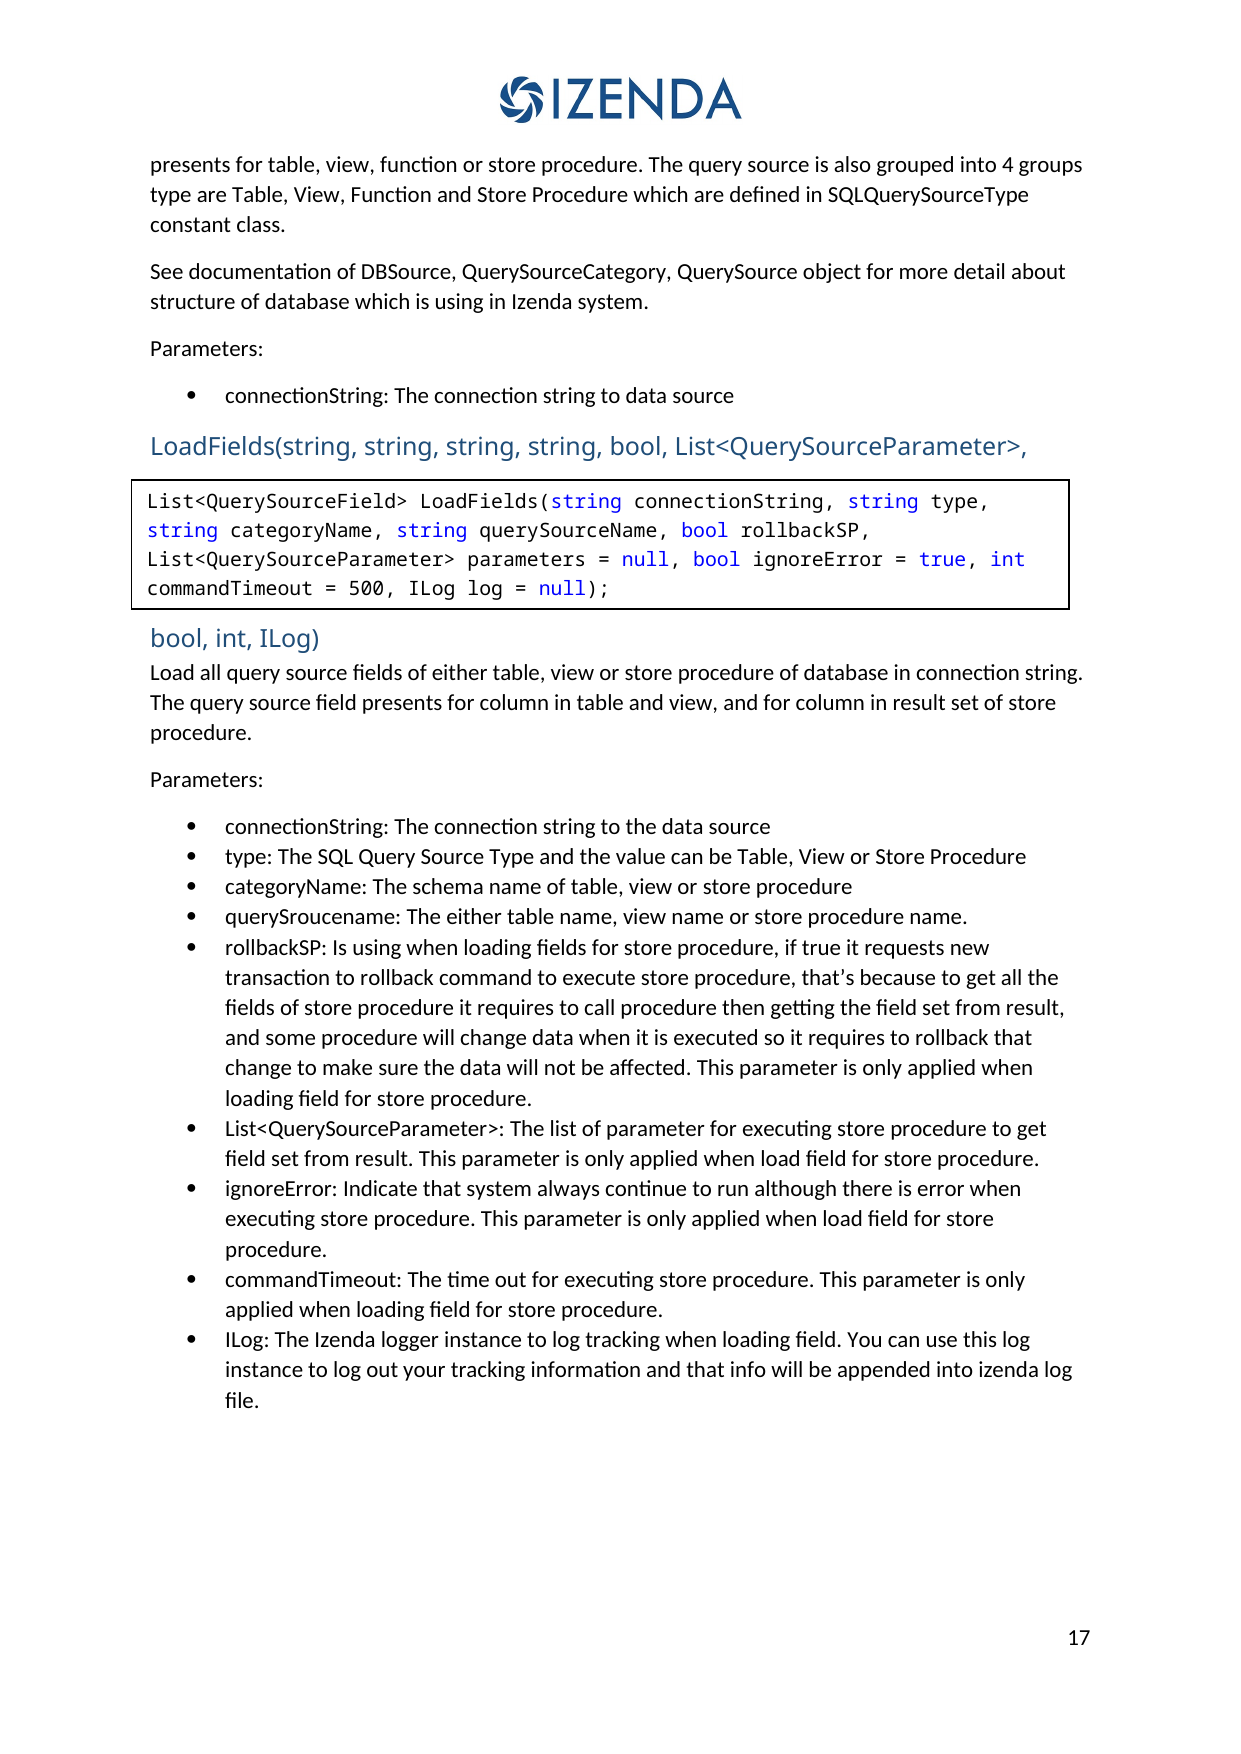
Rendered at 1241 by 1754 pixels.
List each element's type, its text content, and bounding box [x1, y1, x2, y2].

text See documentation of DBSource, QuerySourceCategory, QuerySource object for more detail about structure of database which is using in Izenda system. [150, 257, 1090, 316]
list List<QuerySourceParameter>: The list of parameter for executing store procedure to get field set from result. This parameter is only applied when load field for store procedure. [187, 1114, 1090, 1172]
list connectionString: The connection string to the data source [187, 812, 1090, 840]
list categoryName: The schema name of table, view or store procedure [187, 872, 1090, 900]
list type: The SQL Query Source Type and the value can be Table, View or Store Procedure [187, 842, 1090, 870]
list querySroucename: The either table name, view name or store procedure name. [187, 902, 1090, 931]
picture [497, 75, 743, 125]
list connectionString: The connection string to data source [187, 381, 1090, 409]
list ignoreError: Indicate that system always continue to run although there is error when executing store procedure. This parameter is only applied when load field for store procedure. [187, 1174, 1090, 1263]
text Parameters: [150, 765, 1090, 793]
list commandTimeout: The time out for executing store procedure. This parameter is only applied when loading field for store procedure. [187, 1265, 1090, 1323]
list rollbackSP: Is using when loading fields for store procedure, if true it requests new transaction to rollback command to execute store procedure, that’s because to get all the fields of store procedure it requires to call procedure then getting the field set from result, and some procedure will change data when it is executed so it requires to rollback that change to make sure the data will not be affected. This parameter is only applied when loading field for store procedure. [187, 933, 1090, 1112]
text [150, 150, 1090, 238]
list ILog: The Izenda logger instance to log tracking when loading field. You can use this log instance to log out your tracking information and that info will be appended into izenda log file. [187, 1325, 1090, 1414]
text Load all query source fields of either table, view or store procedure of database in connection string. The query source field presents for column in table and view, and for column in result set of store procedure. [150, 658, 1090, 746]
subtitle LoadFields(string, string, string, string, bool, List<QuerySourceParameter>, bool, int, ILog) [150, 428, 1090, 655]
text Parameters: [150, 334, 1090, 362]
